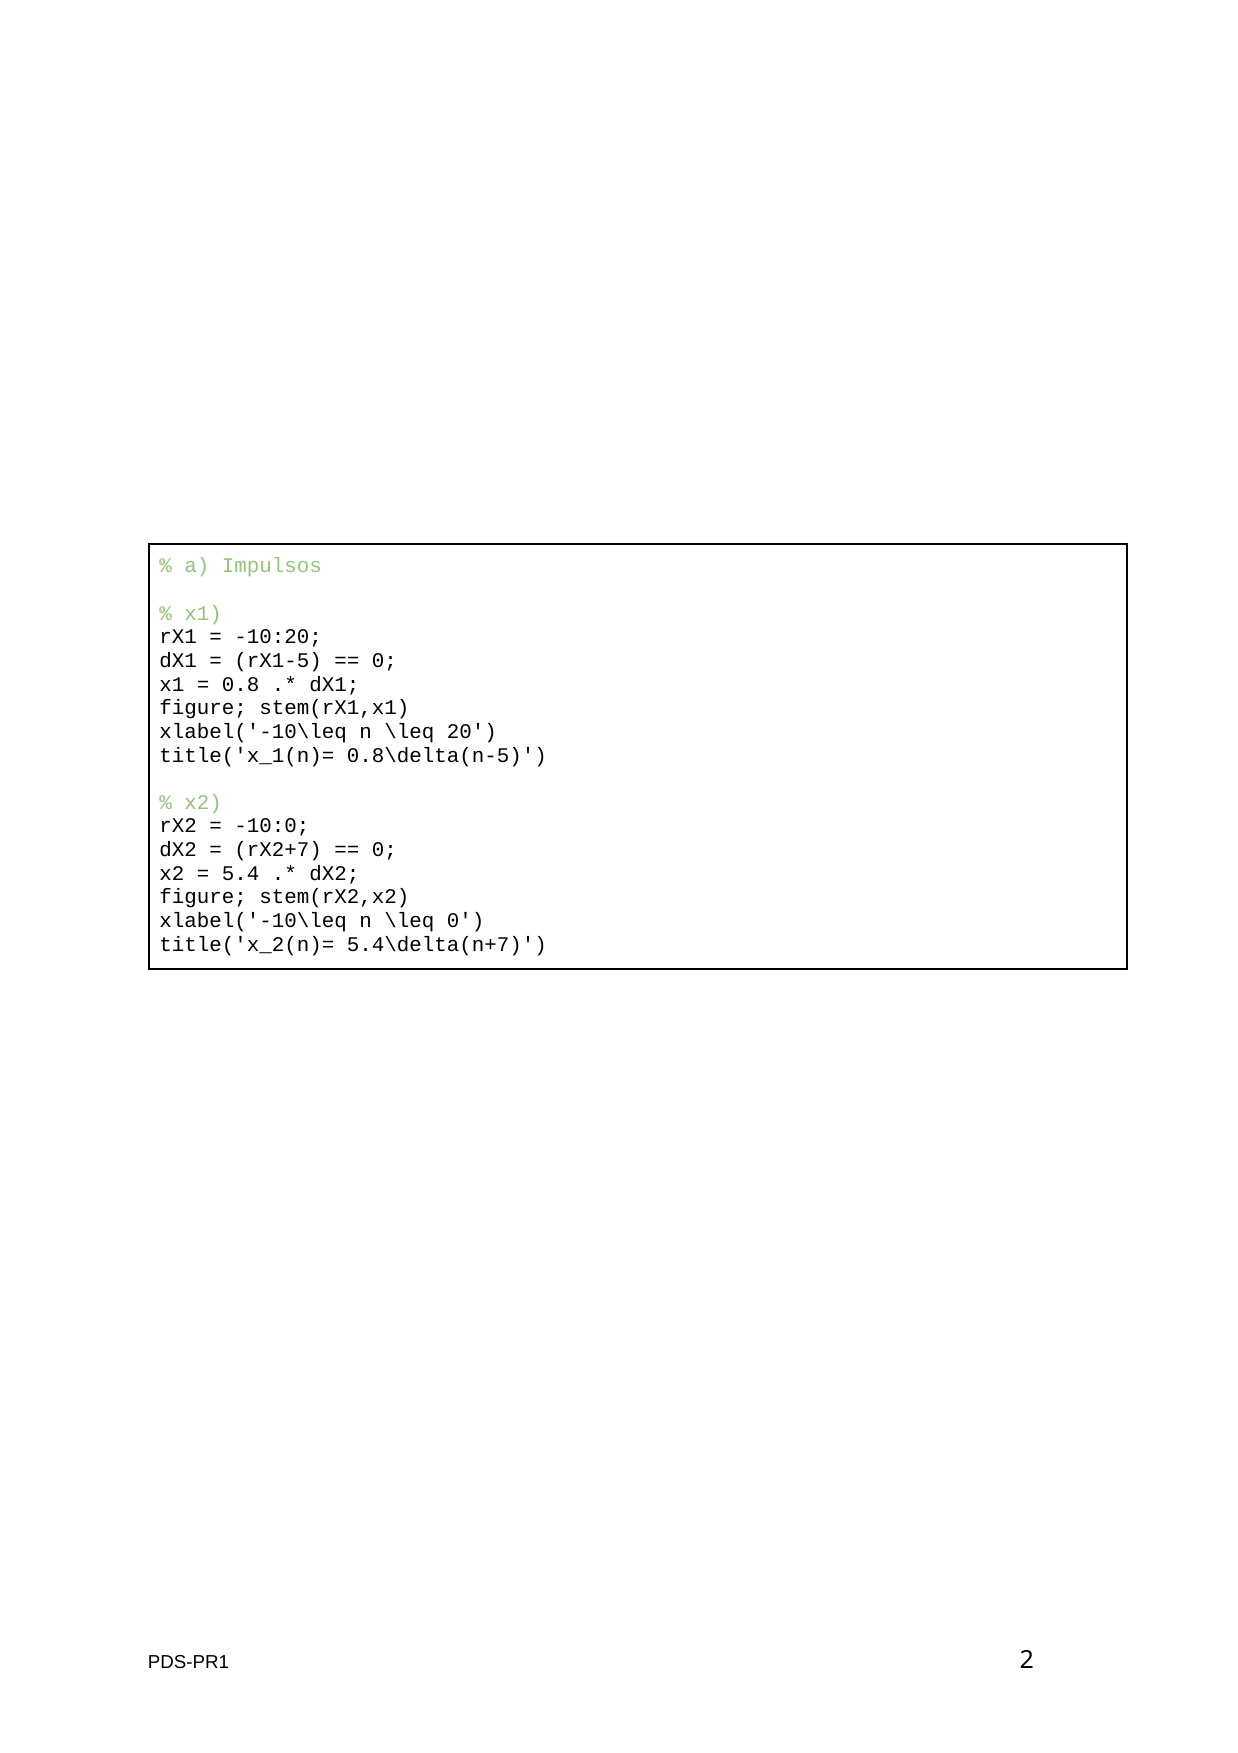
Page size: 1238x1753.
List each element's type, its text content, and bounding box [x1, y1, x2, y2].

table_header % a) Impulsos % x1) rX1 = -10:20; dX1 = (rX1-5) == 0; x1 = 0.8 .* dX1; figure; stem(rX1,x1) xlabel('-10\leq n \leq 20') title('x_1(n)= 0.8\delta(n-5)') % x2) rX2 = -10:0; dX2 = (rX2+7) == 0; x2 = 5.4 .* dX2; figure; stem(rX2,x2) xlabel('-10\leq n \leq 0') title('x_2(n)= 5.4\delta(n+7)') [150, 545, 1126, 968]
